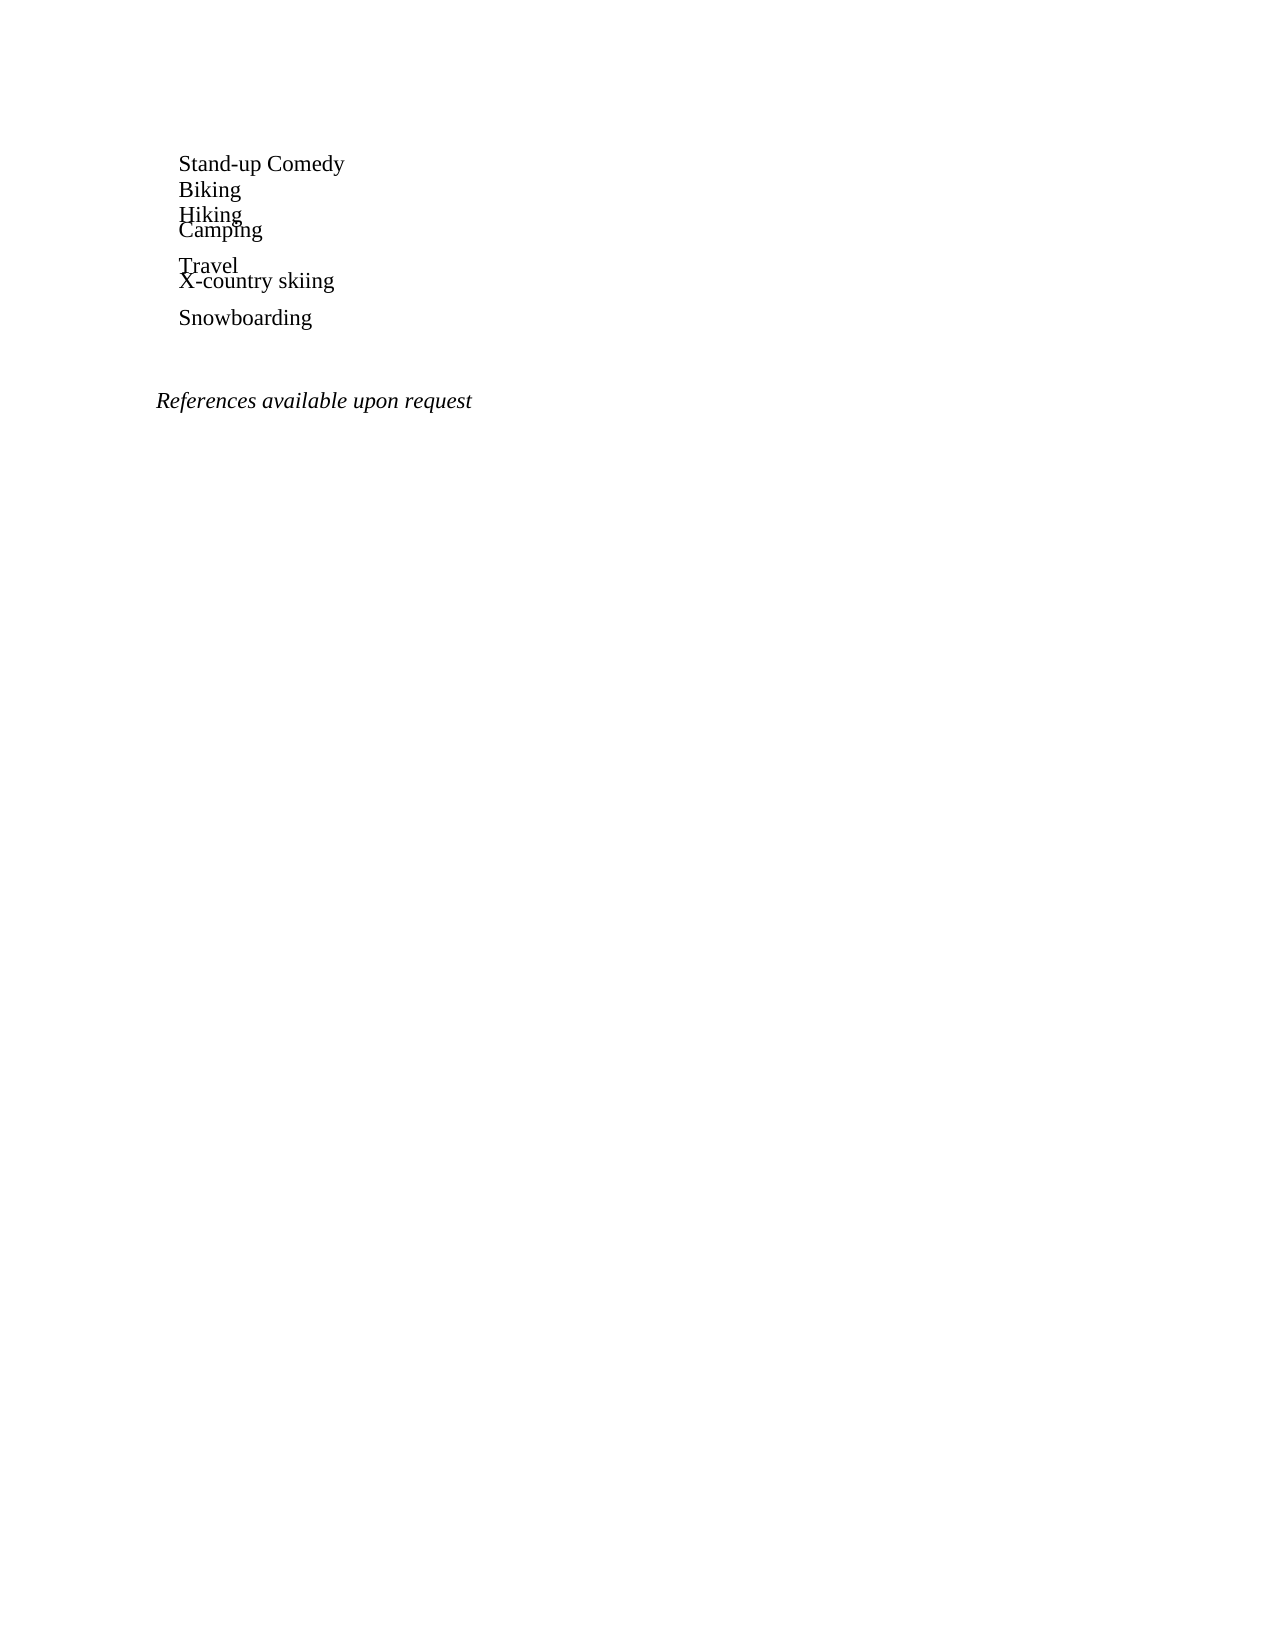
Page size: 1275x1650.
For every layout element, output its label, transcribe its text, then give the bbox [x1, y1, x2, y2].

text X-country skiing [150, 278, 1125, 291]
text Snowboarding [150, 304, 1125, 317]
text Stand-up Comedy [150, 150, 1125, 163]
text Camping [150, 227, 223, 240]
text Biking [150, 176, 1125, 189]
text Travel [150, 252, 1125, 266]
text Camping [225, 227, 1125, 240]
text References available upon request [150, 387, 1125, 413]
text Hiking [150, 201, 1125, 214]
